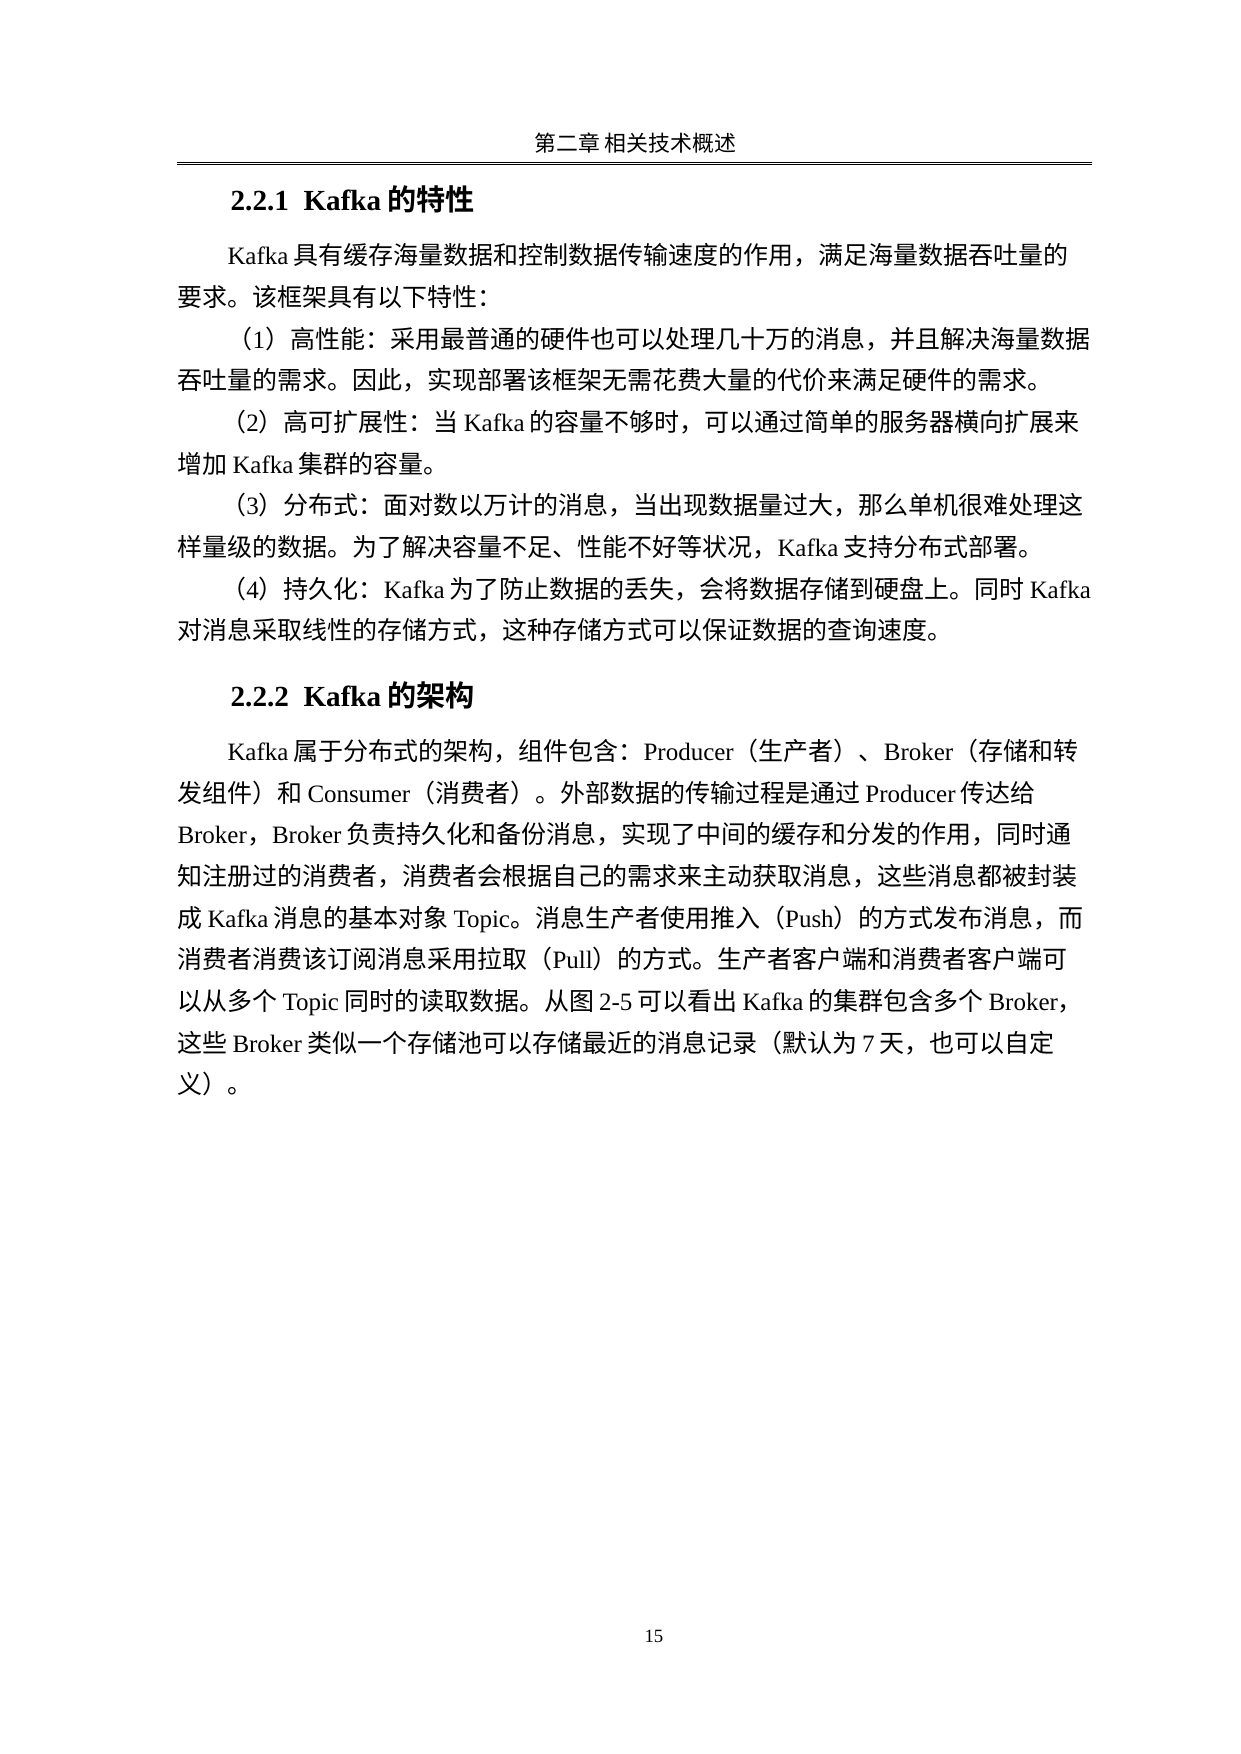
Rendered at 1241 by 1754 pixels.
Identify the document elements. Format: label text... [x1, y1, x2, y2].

text Kafka具有缓存海量数据和控制数据传输速度的作用，满足海量数据吞吐量的要求。该框架具有以下特性： [177, 231, 1092, 315]
text （4）持久化：Kafka为了防止数据的丢失，会将数据存储到硬盘上。同时Kafka对消息采取线性的存储方式，这种存储方式可以保证数据的查询速度。 [177, 565, 1092, 648]
text （1）高性能：采用最普通的硬件也可以处理几十万的消息，并且解决海量数据吞吐量的需求。因此，实现部署该框架无需花费大量的代价来满足硬件的需求。 [177, 315, 1092, 398]
text （2）高可扩展性：当Kafka的容量不够时，可以通过简单的服务器横向扩展来增加Kafka集群的容量。 [177, 398, 1092, 481]
subtitle 2.2.1 Kafka的特性 [230, 177, 1092, 219]
subtitle 2.2.2 Kafka的架构 [230, 673, 1092, 715]
text Kafka属于分布式的架构，组件包含：Producer（生产者）、Broker（存储和转发组件）和Consumer（消费者）。外部数据的传输过程是通过Producer传达给Broker，Broker负责持久化和备份消息，实现了中间的缓存和分发的作用，同时通知注册过的消费者，消费者会根据自己的需求来主动获取消息，这些消息都被封装成Kafka消息的基本对象Topic。消息生产者使用推入（Push）的方式发布消息，而消费者消费该订阅消息采用拉取（Pull）的方式。生产者客户端和消费者客户端可以从多个Topic同时的读取数据。从图2-5可以看出Kafka的集群包含多个Broker，这些Broker类似一个存储池可以存储最近的消息记录（默认为7天，也可以自定义）。 [177, 727, 1092, 1102]
text （3）分布式：面对数以万计的消息，当出现数据量过大，那么单机很难处理这样量级的数据。为了解决容量不足、性能不好等状况，Kafka支持分布式部署。 [177, 481, 1092, 565]
